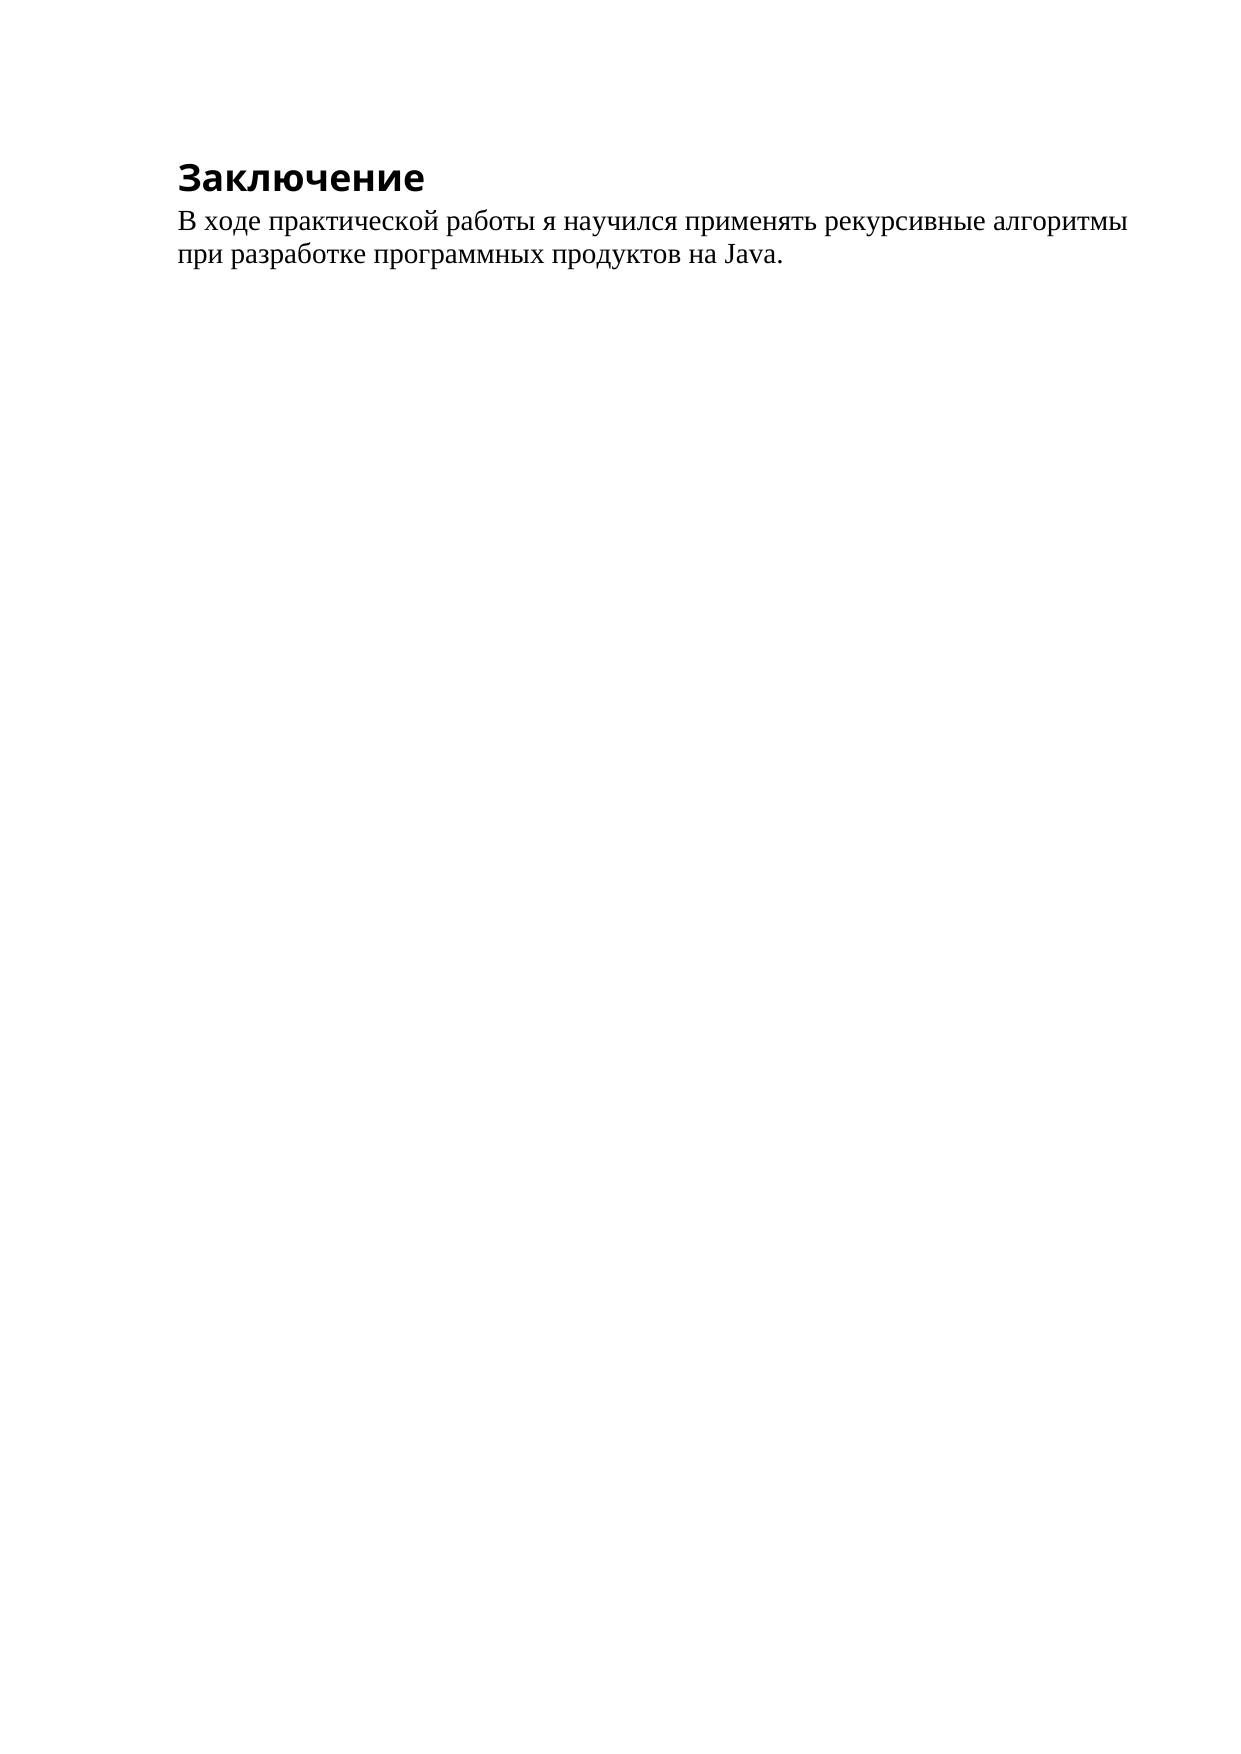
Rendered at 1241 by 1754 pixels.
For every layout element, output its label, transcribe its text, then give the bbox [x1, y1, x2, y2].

text Заключение [177, 152, 1152, 203]
text В ходе практической работы я научился применять рекурсивные алгоритмы при разработке программных продуктов на Java. [177, 203, 1152, 270]
